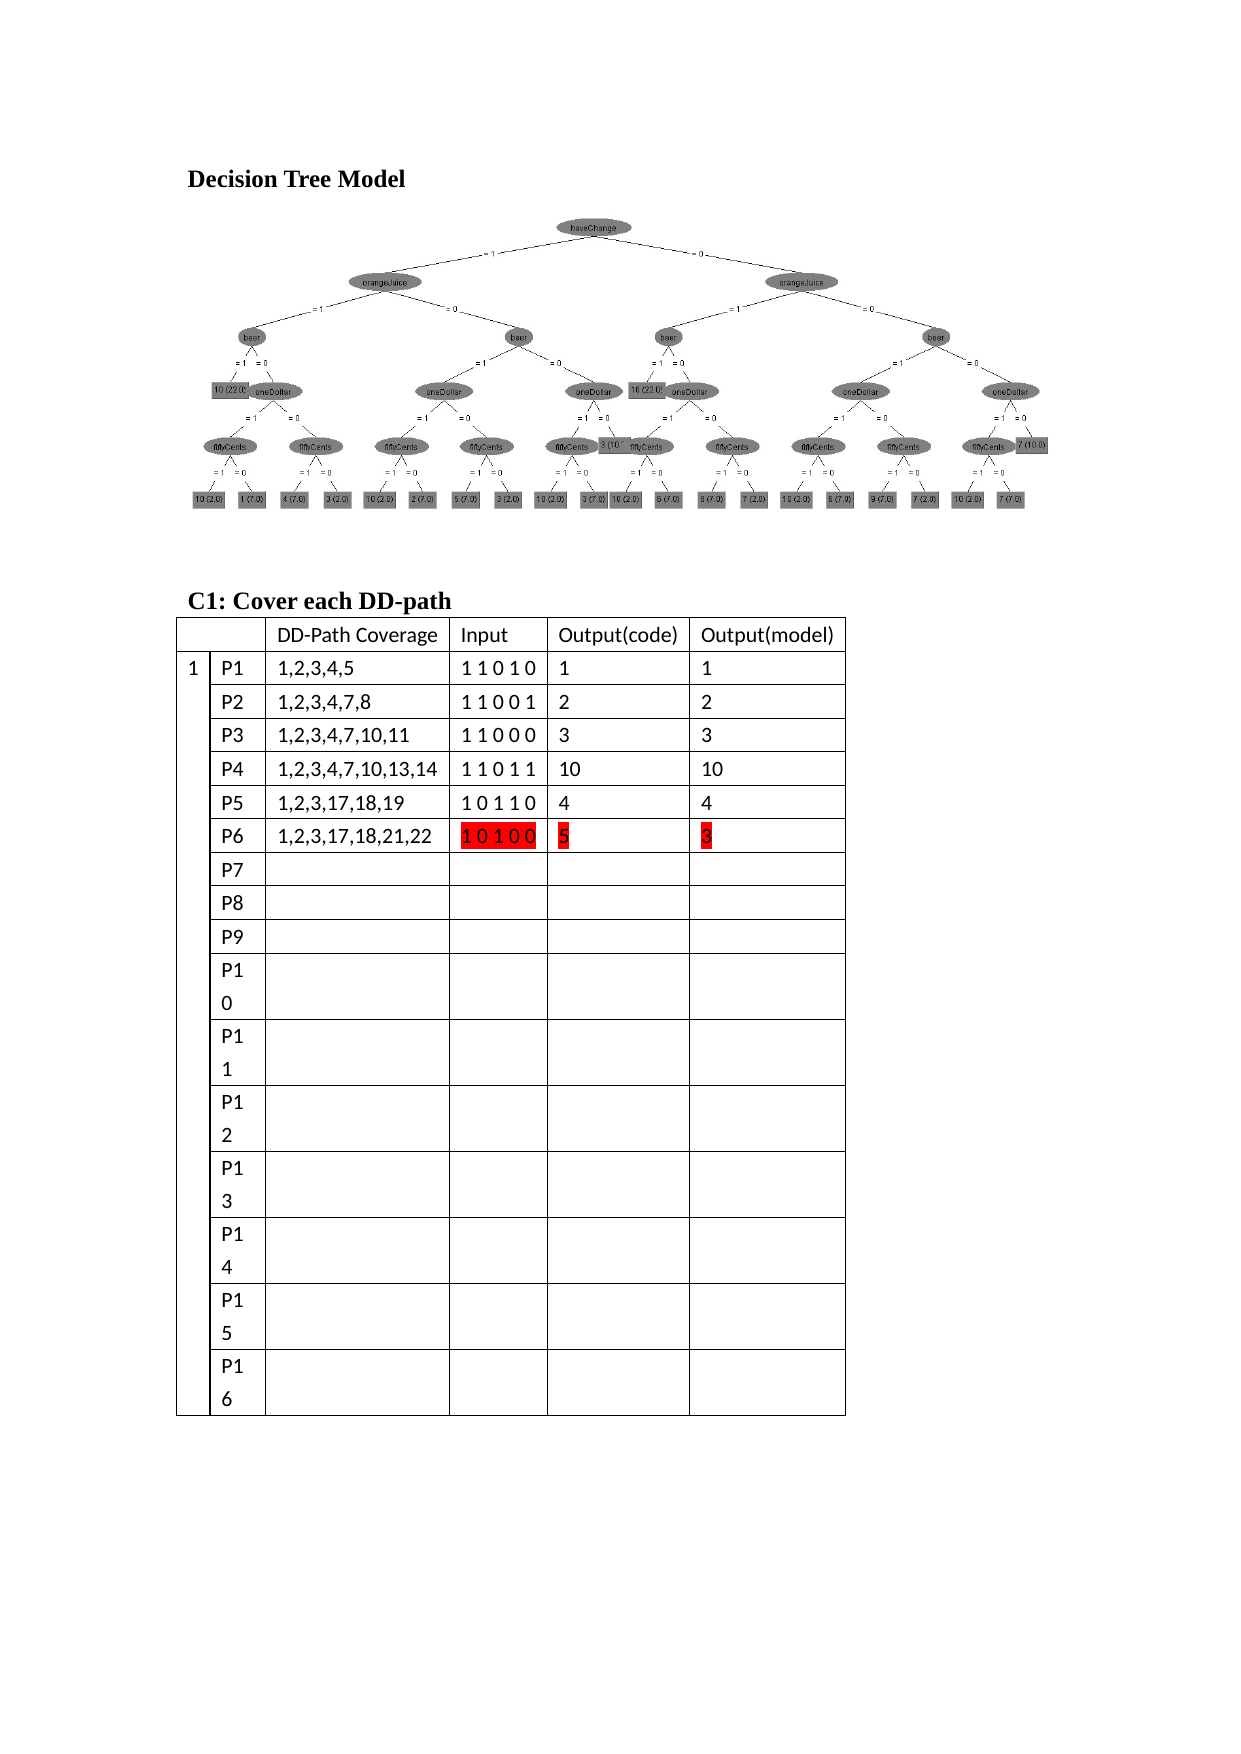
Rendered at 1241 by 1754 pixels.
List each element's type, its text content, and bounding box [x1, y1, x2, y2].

table_cell P7 [211, 853, 265, 885]
table_cell P9 [211, 920, 265, 952]
table_cell P2 [211, 685, 265, 718]
table_cell P10 [211, 954, 265, 1018]
table_cell [266, 1152, 449, 1217]
table_cell [266, 1350, 449, 1415]
table_cell [450, 920, 547, 952]
table_cell [690, 1284, 845, 1349]
table_cell P8 [211, 886, 265, 919]
table_cell [690, 1020, 845, 1084]
table_cell 1,2,3,4,7,8 [266, 685, 449, 718]
table_cell [690, 1218, 845, 1283]
table_cell 1 [177, 652, 209, 1415]
table_cell [690, 886, 845, 919]
table_cell 1 1 0 0 0 [450, 719, 547, 751]
table_cell 10 [548, 752, 689, 785]
table_cell [450, 1086, 547, 1151]
table_cell [690, 1350, 845, 1415]
table_cell 1 [690, 652, 845, 684]
table_cell P11 [211, 1020, 265, 1084]
table_cell 1 1 0 1 0 [450, 652, 547, 684]
table_cell P6 [211, 819, 265, 852]
picture [187, 194, 1053, 531]
table_cell [548, 920, 689, 952]
table_cell [690, 954, 845, 1018]
table_cell 1 1 0 1 1 [450, 752, 547, 785]
table_cell [548, 954, 689, 1018]
table_cell [450, 1152, 547, 1217]
table_cell 1,2,3,17,18,19 [266, 786, 449, 818]
table_cell 3 [548, 719, 689, 751]
table_cell 3 [690, 819, 845, 852]
table_cell [548, 1218, 689, 1283]
table_cell 1 1 0 0 1 [450, 685, 547, 718]
table_cell 5 [548, 819, 689, 852]
table_cell 1,2,3,4,5 [266, 652, 449, 684]
table_cell [266, 1086, 449, 1151]
table_cell [690, 853, 845, 885]
table_header DD-Path Coverage [266, 618, 449, 651]
table_cell 2 [548, 685, 689, 718]
table_cell [690, 1086, 845, 1151]
table_cell 3 [690, 719, 845, 751]
table_header [177, 618, 265, 651]
table_cell P5 [211, 786, 265, 818]
table_cell [266, 853, 449, 885]
table_cell [548, 886, 689, 919]
table_cell [266, 1020, 449, 1084]
table_cell P14 [211, 1218, 265, 1283]
table_cell P1 [211, 652, 265, 684]
table_cell 2 [690, 685, 845, 718]
table_cell [450, 1218, 547, 1283]
table_cell 4 [548, 786, 689, 818]
table_cell 1,2,3,17,18,21,22 [266, 819, 449, 852]
table_cell [690, 1152, 845, 1217]
table_cell 1,2,3,4,7,10,13,14 [266, 752, 449, 785]
table_cell P4 [211, 752, 265, 785]
table_cell [450, 954, 547, 1018]
table_cell [266, 920, 449, 952]
table_cell P3 [211, 719, 265, 751]
table_cell 4 [690, 786, 845, 818]
table_cell [548, 1284, 689, 1349]
table_cell 1,2,3,4,7,10,11 [266, 719, 449, 751]
table_cell [690, 920, 845, 952]
table_cell P16 [211, 1350, 265, 1415]
table_cell P15 [211, 1284, 265, 1349]
table_cell 10 [690, 752, 845, 785]
table_cell [548, 853, 689, 885]
table_header Input [450, 618, 547, 651]
table_cell 1 0 1 0 0 [450, 819, 547, 852]
table_cell [548, 1020, 689, 1084]
table_cell [548, 1086, 689, 1151]
table_cell [548, 1350, 689, 1415]
table_cell [450, 1020, 547, 1084]
table_cell 1 0 1 1 0 [450, 786, 547, 818]
table_cell 1 [548, 652, 689, 684]
table_cell P12 [211, 1086, 265, 1151]
table_cell [450, 1284, 547, 1349]
table_cell [266, 1218, 449, 1283]
table_cell [266, 886, 449, 919]
table_cell [266, 954, 449, 1018]
table_header Output(code) [548, 618, 689, 651]
text Decision Tree Model [187, 162, 1053, 194]
table_cell P13 [211, 1152, 265, 1217]
table_cell [450, 1350, 547, 1415]
table_cell [450, 853, 547, 885]
text C1: Cover each DD-path [187, 584, 1053, 617]
table_cell [548, 1152, 689, 1217]
table_cell [266, 1284, 449, 1349]
table_header Output(model) [690, 618, 845, 651]
table_cell [450, 886, 547, 919]
